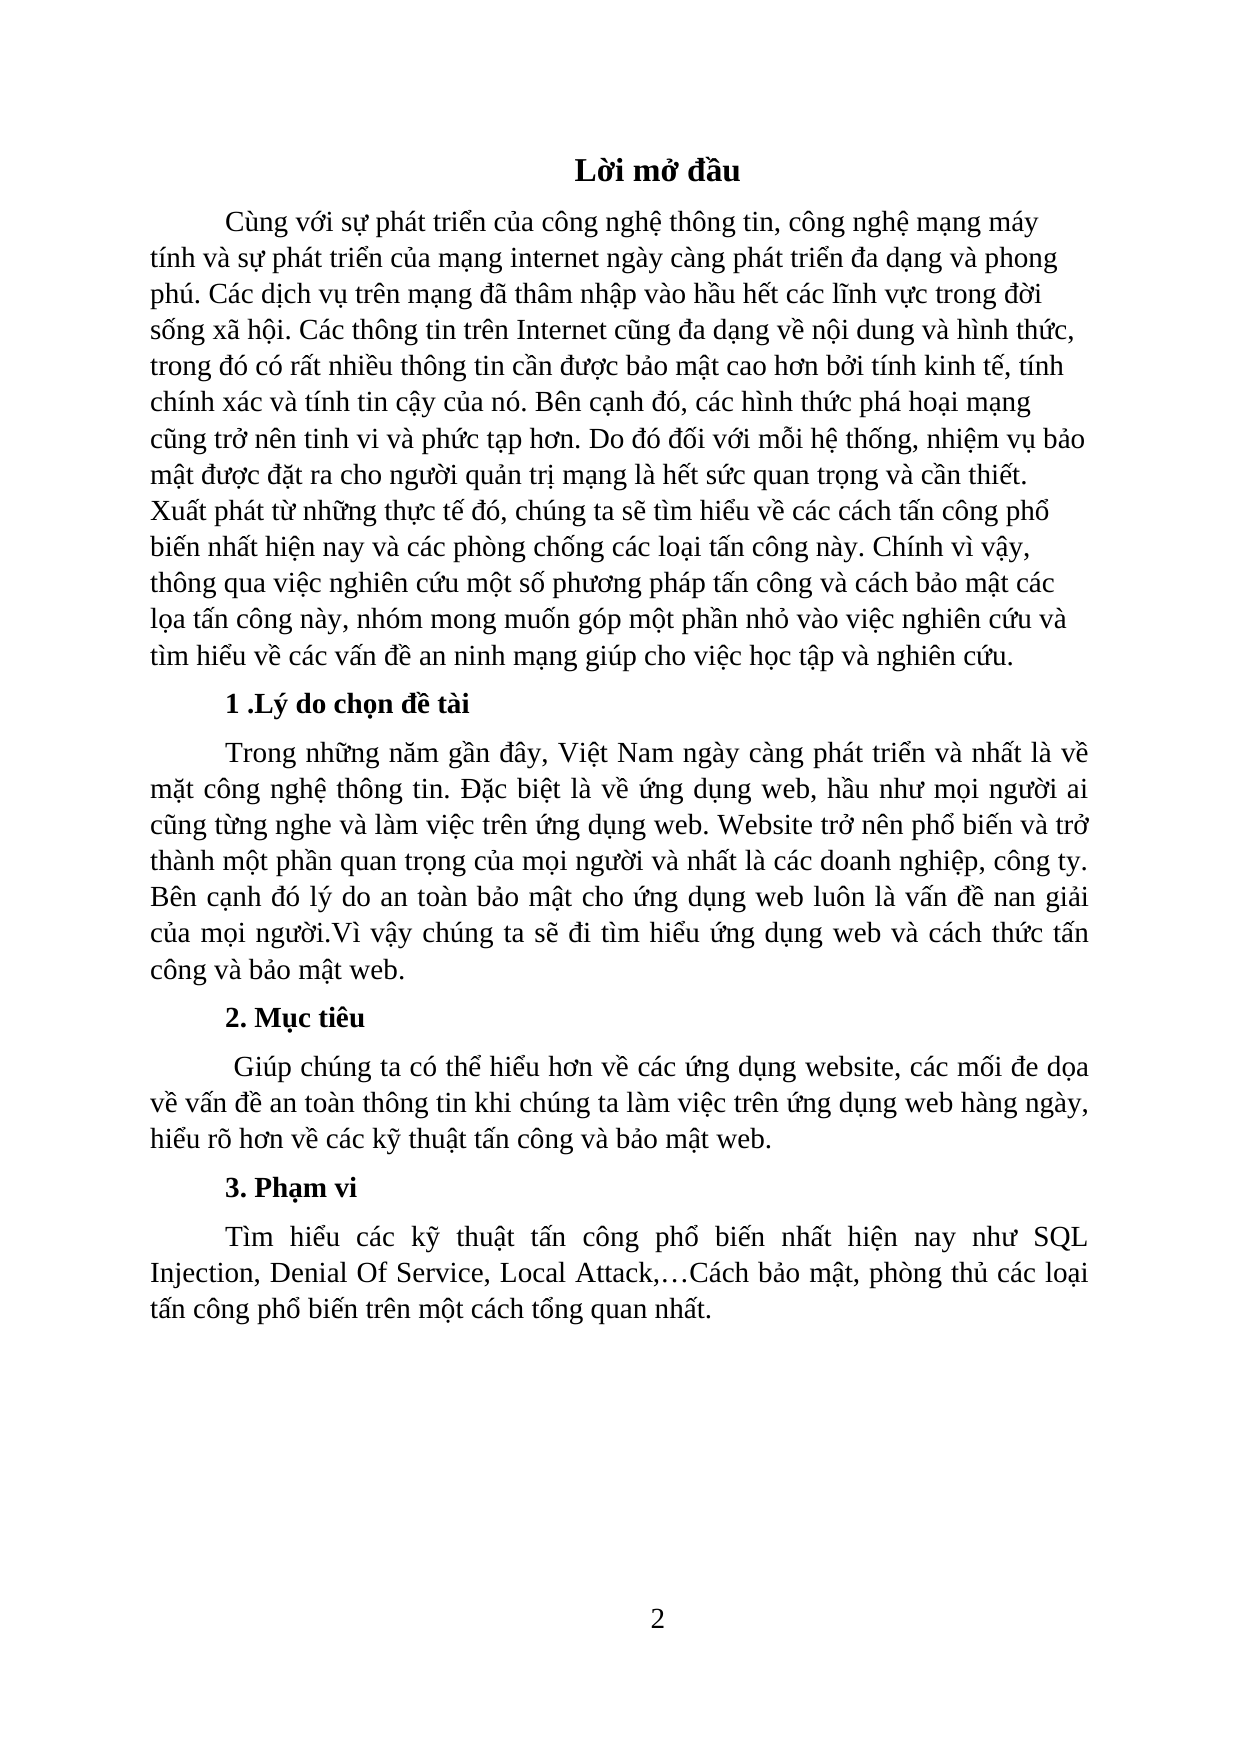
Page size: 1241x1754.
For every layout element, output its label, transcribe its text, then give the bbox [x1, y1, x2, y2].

text Giúp chúng ta có thể hiểu hơn về các ứng dụng website, các mối đe dọa về vấn đề an toàn thông tin khi chúng ta làm việc trên ứng dụng web hàng ngày, hiểu rõ hơn về các kỹ thuật tấn công và bảo mật web. [150, 1049, 1090, 1155]
text Trong những năm gần đây, Việt Nam ngày càng phát triển và nhất là về mặt công nghệ thông tin. Đặc biệt là về ứng dụng web, hầu như mọi người ai cũng từng nghe và làm việc trên ứng dụng web. Website trở nên phổ biến và trở thành một phần quan trọng của mọi người và nhất là các doanh nghiệp, công ty. Bên cạnh đó lý do an toàn bảo mật cho ứng dụng web luôn là vấn đề nan giải của mọi người.Vì vậy chúng ta sẽ đi tìm hiểu ứng dụng web và cách thức tấn công và bảo mật web. [150, 735, 1090, 985]
subtitle Lời mở đầu [150, 150, 1090, 188]
text Tìm hiểu các kỹ thuật tấn công phổ biến nhất hiện nay như SQL Injection, Denial Of Service, Local Attack,…Cách bảo mật, phòng thủ các loại tấn công phổ biến trên một cách tổng quan nhất. [150, 1219, 1090, 1324]
text 2. Mục tiêu [150, 1000, 1090, 1034]
text Cùng với sự phát triển của công nghệ thông tin, công nghệ mạng máy tính và sự phát triển của mạng internet ngày càng phát triển đa dạng và phong phú. Các dịch vụ trên mạng đã thâm nhập vào hầu hết các lĩnh vực trong đời sống xã hội. Các thông tin trên Internet cũng đa dạng về nội dung và hình thức, trong đó có rất nhiều thông tin cần được bảo mật cao hơn bởi tính kinh tế, tính chính xác và tính tin cậy của nó. Bên cạnh đó, các hình thức phá hoại mạng cũng trở nên tinh vi và phức tạp hơn. Do đó đối với mỗi hệ thống, nhiệm vụ bảo mật được đặt ra cho người quản trị mạng là hết sức quan trọng và cần thiết. Xuất phát từ những thực tế đó, chúng ta sẽ tìm hiểu về các cách tấn công phổ biến nhất hiện nay và các phòng chống các loại tấn công này. Chính vì vậy, thông qua việc nghiên cứu một số phương pháp tấn công và cách bảo mật các lọa tấn công này, nhóm mong muốn góp một phần nhỏ vào việc nghiên cứu và tìm hiểu về các vấn đề an ninh mạng giúp cho việc học tập và nghiên cứu. [150, 204, 1090, 671]
text 1 .Lý do chọn đề tài [150, 686, 1090, 720]
text 3. Phạm vi [150, 1170, 1090, 1203]
